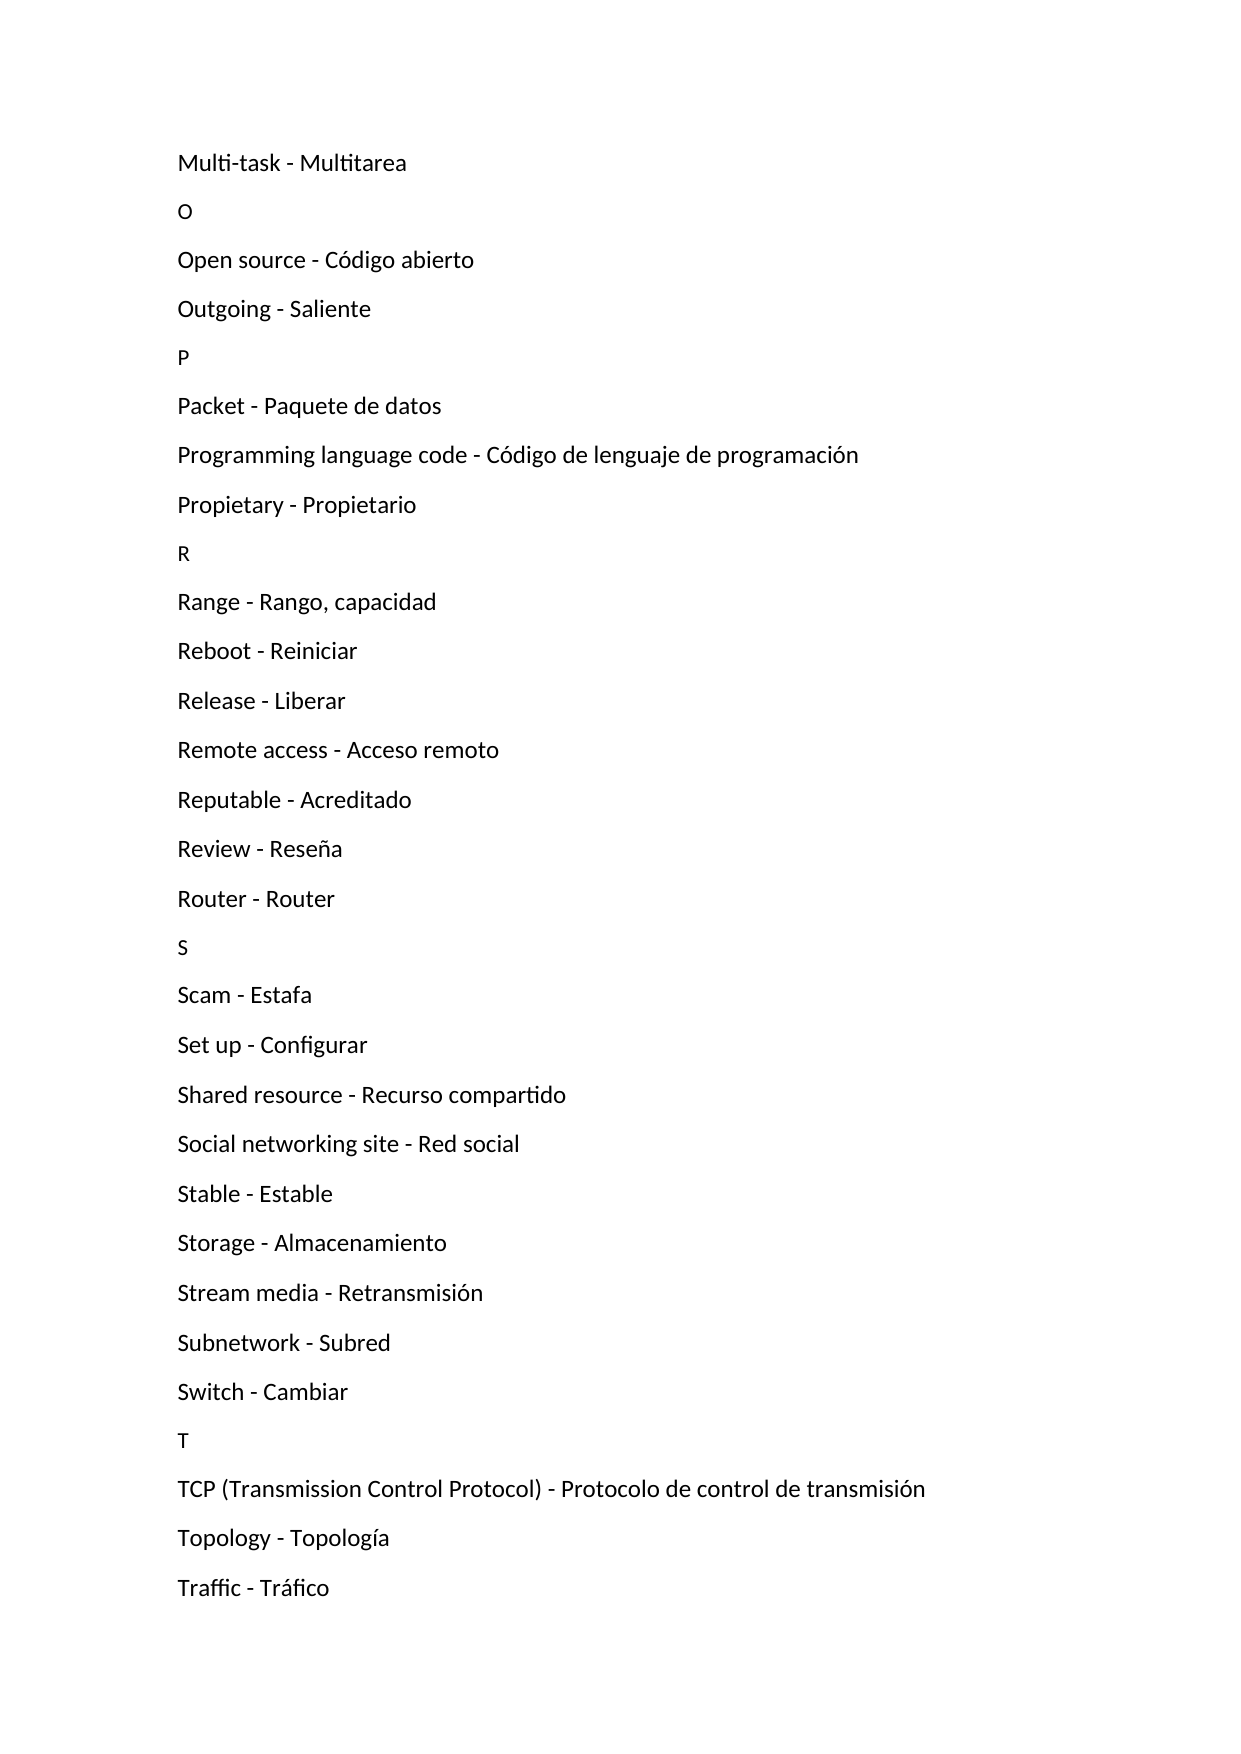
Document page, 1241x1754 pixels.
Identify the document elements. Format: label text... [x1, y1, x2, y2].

text TCP (Transmission Control Protocol) - Protocolo de control de transmisión [177, 1473, 1063, 1503]
text Traffic - Tráfico [177, 1572, 1063, 1602]
text Range - Rango, capacidad [177, 586, 1063, 616]
text S [177, 933, 1063, 961]
text Reputable - Acreditado [177, 784, 1063, 814]
text Release - Liberar [177, 685, 1063, 715]
text Subnetwork - Subred [177, 1327, 1063, 1357]
text Switch - Cambiar [177, 1376, 1063, 1407]
text Stable - Estable [177, 1178, 1063, 1208]
text Social networking site - Red social [177, 1128, 1063, 1159]
text Router - Router [177, 883, 1063, 914]
text Set up - Configurar [177, 1029, 1063, 1060]
text Review - Reseña [177, 834, 1063, 864]
text Scam - Estafa [177, 980, 1063, 1010]
text O [177, 197, 1063, 225]
text Storage - Almacenamiento [177, 1228, 1063, 1258]
text Outgoing - Saliente [177, 294, 1063, 324]
text T [177, 1426, 1063, 1454]
text Topology - Topología [177, 1522, 1063, 1553]
text Reboot - Reiniciar [177, 635, 1063, 666]
text P [177, 343, 1063, 371]
text Multi-task - Multitarea [177, 148, 1063, 178]
text Stream media - Retransmisión [177, 1277, 1063, 1308]
text Propietary - Propietario [177, 489, 1063, 520]
text Remote access - Acceso remoto [177, 734, 1063, 765]
text R [177, 539, 1063, 567]
text Open source - Código abierto [177, 244, 1063, 274]
text Shared resource - Recurso compartido [177, 1079, 1063, 1109]
text Programming language code - Código de lenguaje de programación [177, 440, 1063, 470]
text Packet - Paquete de datos [177, 390, 1063, 421]
